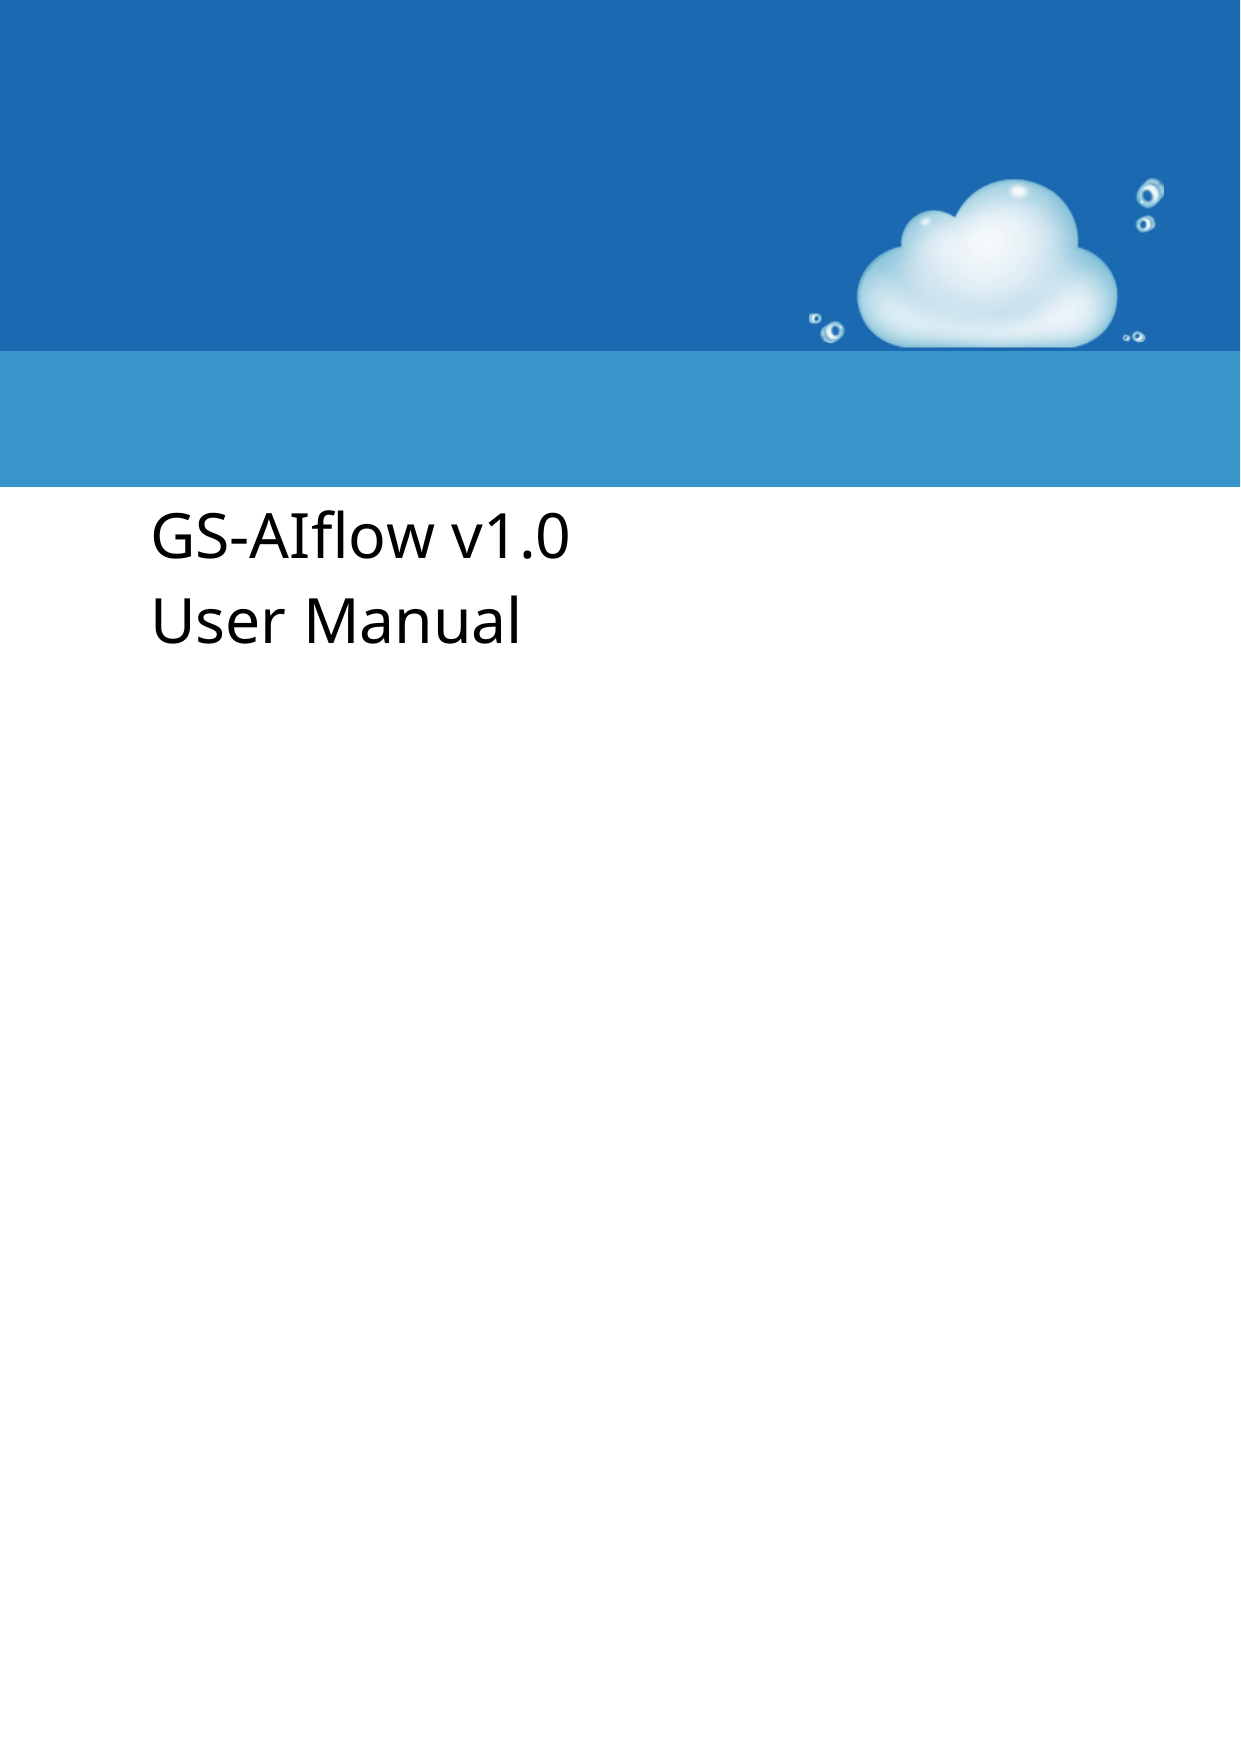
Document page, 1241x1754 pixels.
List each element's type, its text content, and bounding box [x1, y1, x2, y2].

picture [0, 0, 1241, 487]
text GS-AIflow v1.0 [150, 492, 1090, 577]
text User Manual [150, 577, 1090, 662]
